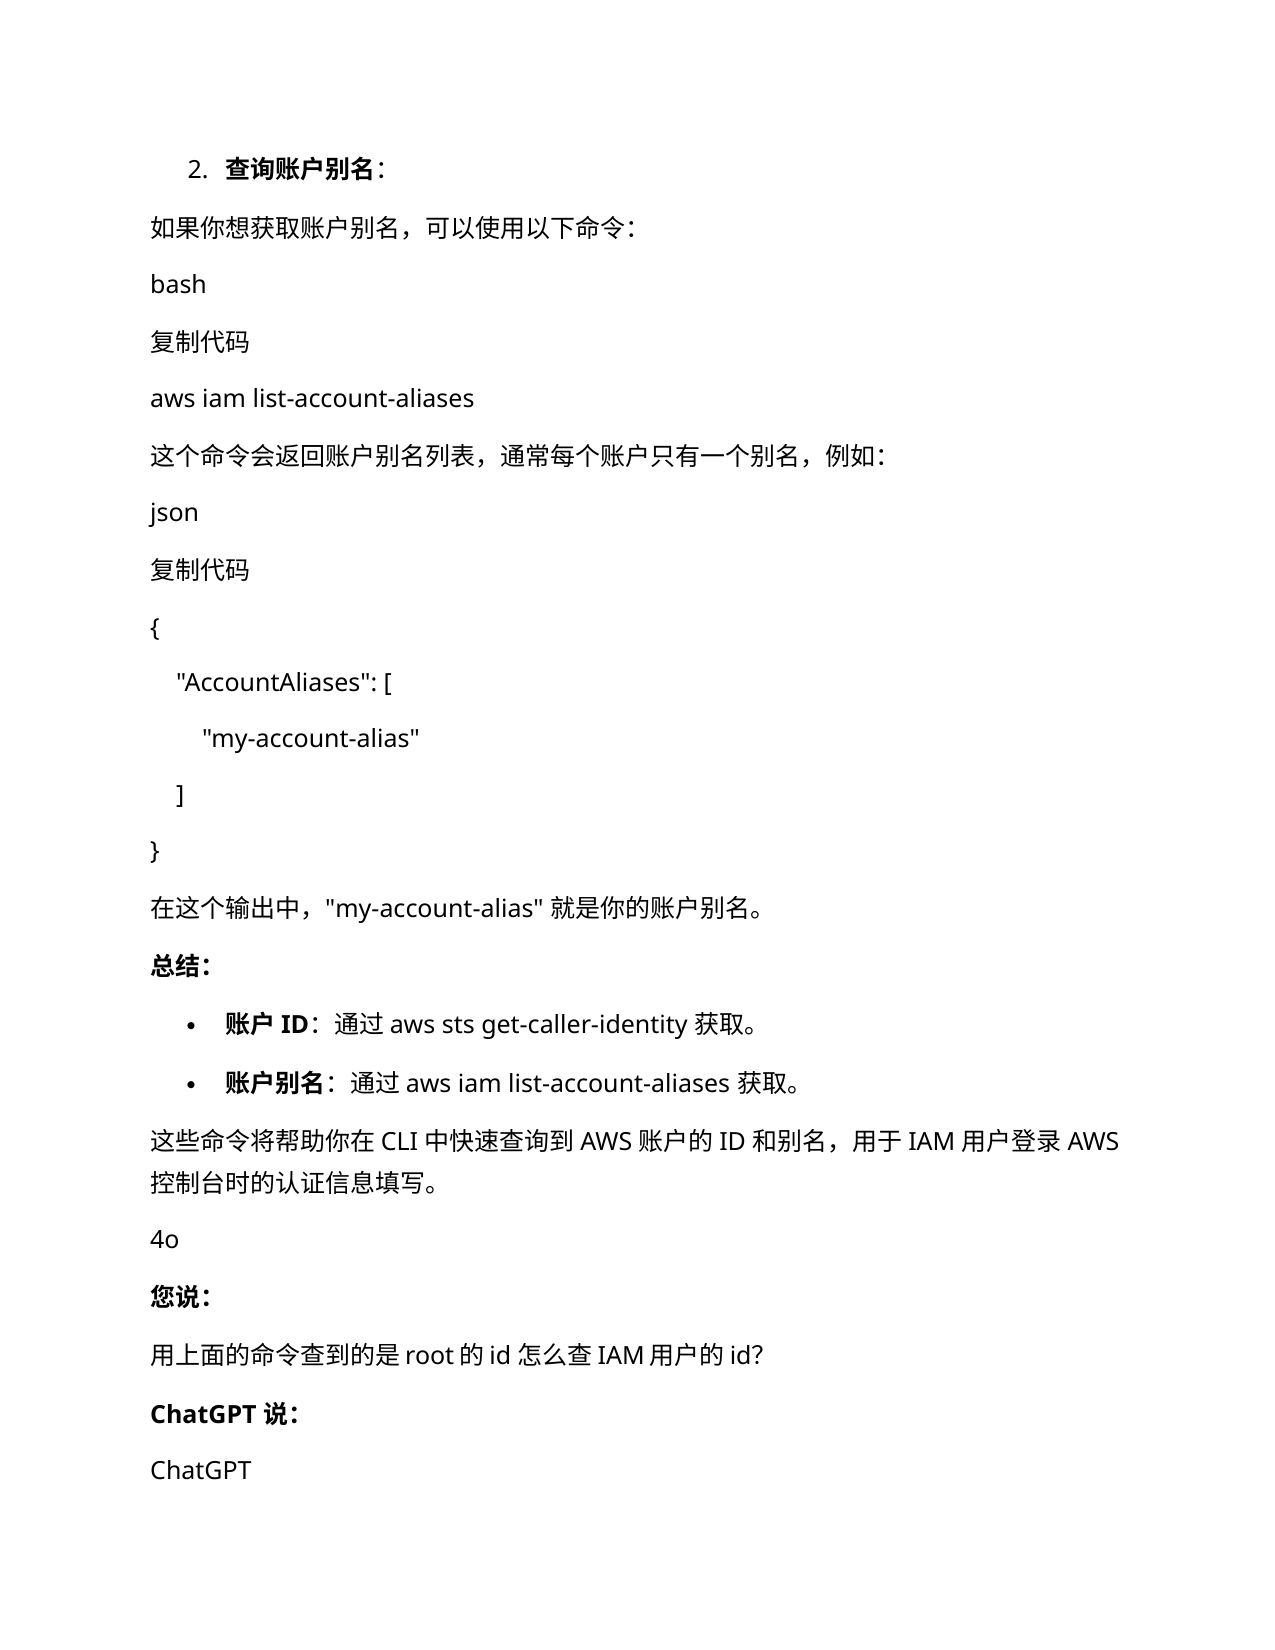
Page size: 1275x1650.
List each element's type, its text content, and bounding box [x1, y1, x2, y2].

text ] [150, 777, 1125, 811]
text 总结： [150, 947, 1125, 983]
text 如果你想获取账户别名，可以使用以下命令： [150, 208, 1125, 244]
text 用上面的命令查到的是root的id 怎么查IAM用户的id？ [150, 1336, 1125, 1372]
text 复制代码 [150, 322, 1125, 359]
text bash [150, 267, 1125, 301]
list 账户 ID：通过 aws sts get-caller-identity 获取。 [187, 1005, 1125, 1041]
text 这些命令将帮助你在 CLI 中快速查询到 AWS 账户的 ID 和别名，用于 IAM 用户登录 AWS 控制台时的认证信息填写。 [150, 1122, 1125, 1199]
text 4o [150, 1222, 1125, 1256]
text ChatGPT 说： [150, 1394, 1125, 1430]
text ChatGPT [150, 1452, 1125, 1487]
list 账户别名：通过 aws iam list-account-aliases 获取。 [187, 1063, 1125, 1099]
list 查询账户别名： [187, 150, 1125, 186]
text 复制代码 [150, 551, 1125, 587]
text "AccountAliases": [ [150, 665, 1125, 699]
text "my-account-alias" [150, 721, 1125, 755]
text } [150, 832, 1125, 867]
text 您说： [150, 1277, 1125, 1314]
text 这个命令会返回账户别名列表，通常每个账户只有一个别名，例如： [150, 437, 1125, 473]
text { [150, 609, 1125, 643]
text 在这个输出中，"my-account-alias" 就是你的账户别名。 [150, 888, 1125, 924]
text aws iam list-account-aliases [150, 381, 1125, 415]
text json [150, 495, 1125, 529]
